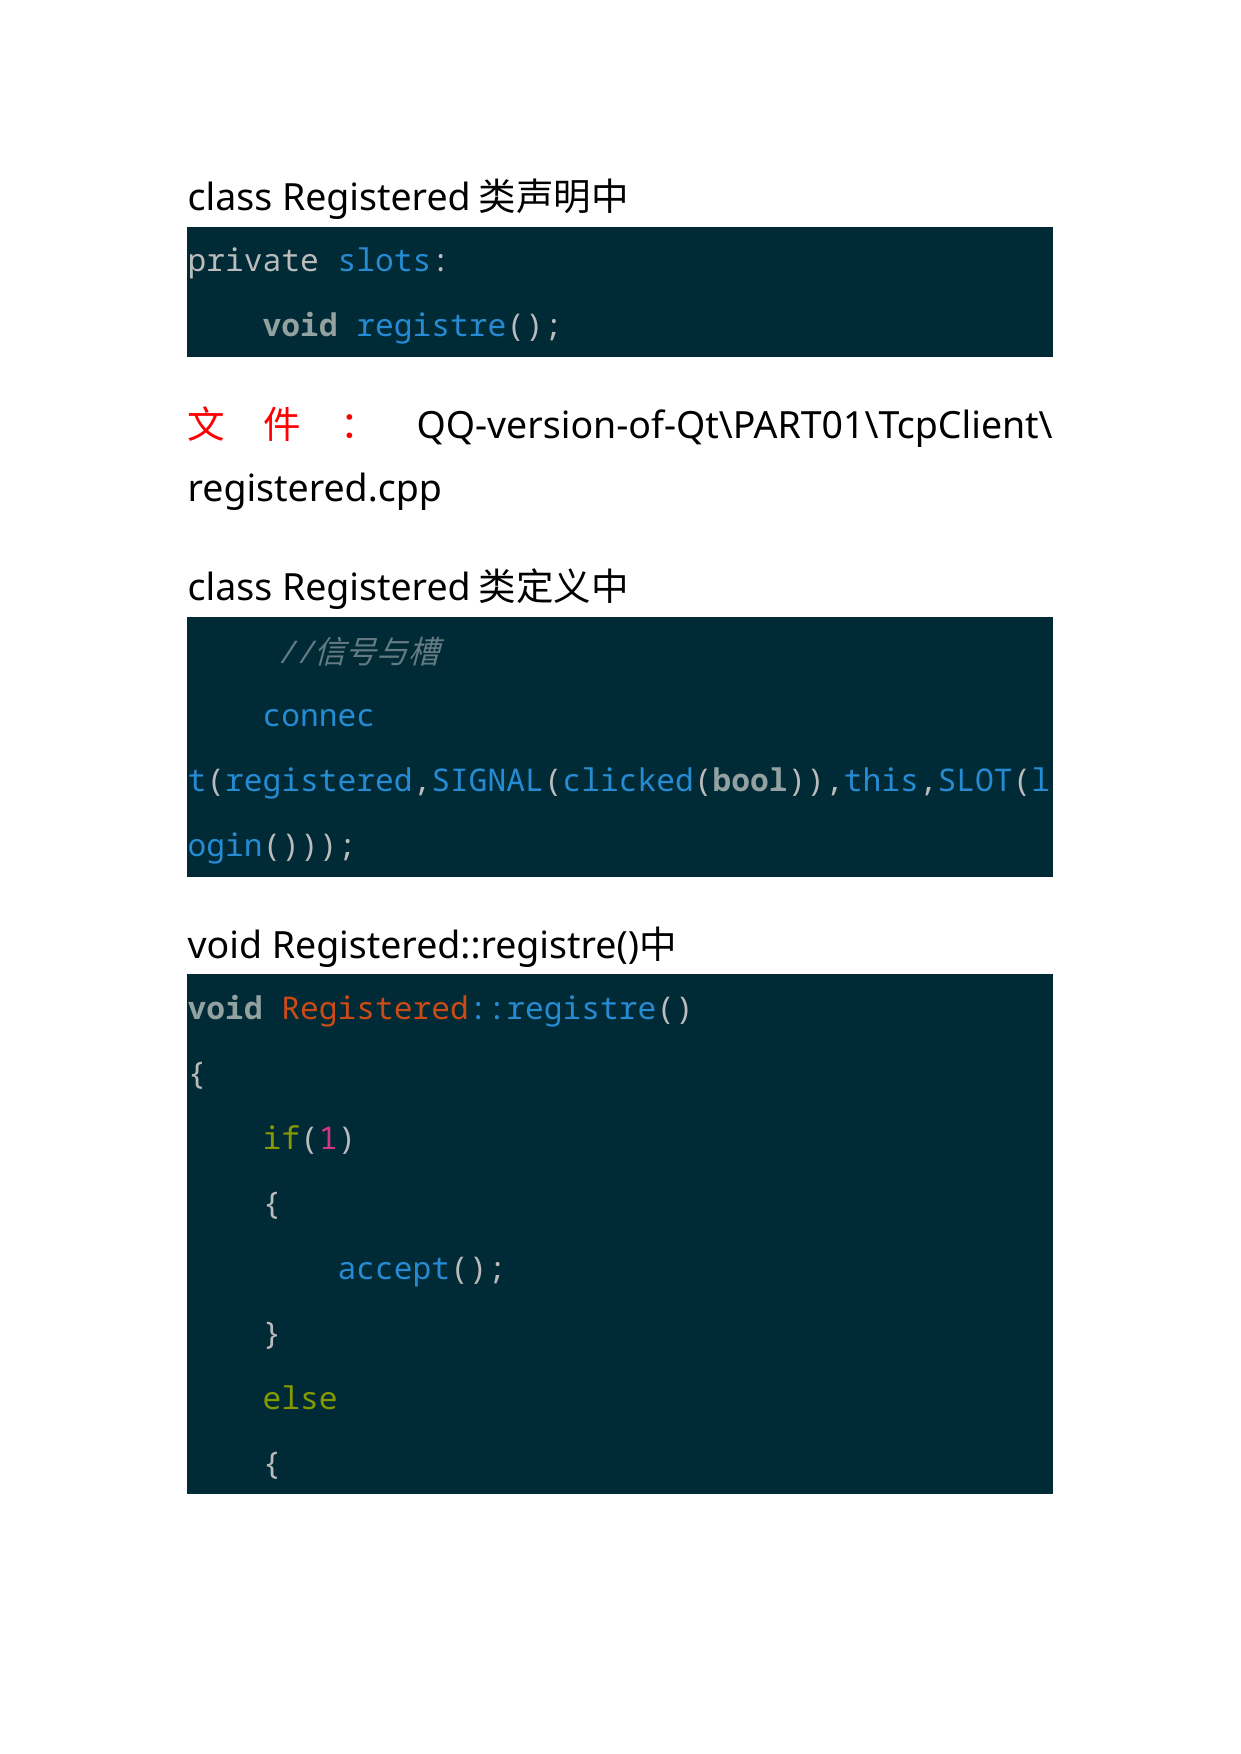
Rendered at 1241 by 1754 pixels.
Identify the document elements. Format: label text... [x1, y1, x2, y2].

text private slots: [187, 227, 1053, 292]
text class Registered类声明中 [187, 162, 1053, 227]
text { [187, 1039, 1053, 1104]
text void Registered::registre()中 [187, 909, 1053, 974]
text //信号与槽 [187, 617, 1053, 682]
text void Registered::registre() [187, 974, 1053, 1039]
text else [187, 1364, 1053, 1429]
text class Registered类定义中 [187, 552, 1053, 617]
text void registre(); [187, 292, 1053, 357]
text { [187, 1429, 1053, 1494]
text { [187, 1169, 1053, 1234]
text } [187, 1299, 1053, 1364]
text accept(); [187, 1234, 1053, 1299]
text if(1) [187, 1104, 1053, 1169]
text 文件：QQ-version-of-Qt\PART01\TcpClient\ registered.cpp [187, 389, 1053, 519]
text connect(registered,SIGNAL(clicked(bool)),this,SLOT(login())); [187, 682, 1053, 877]
